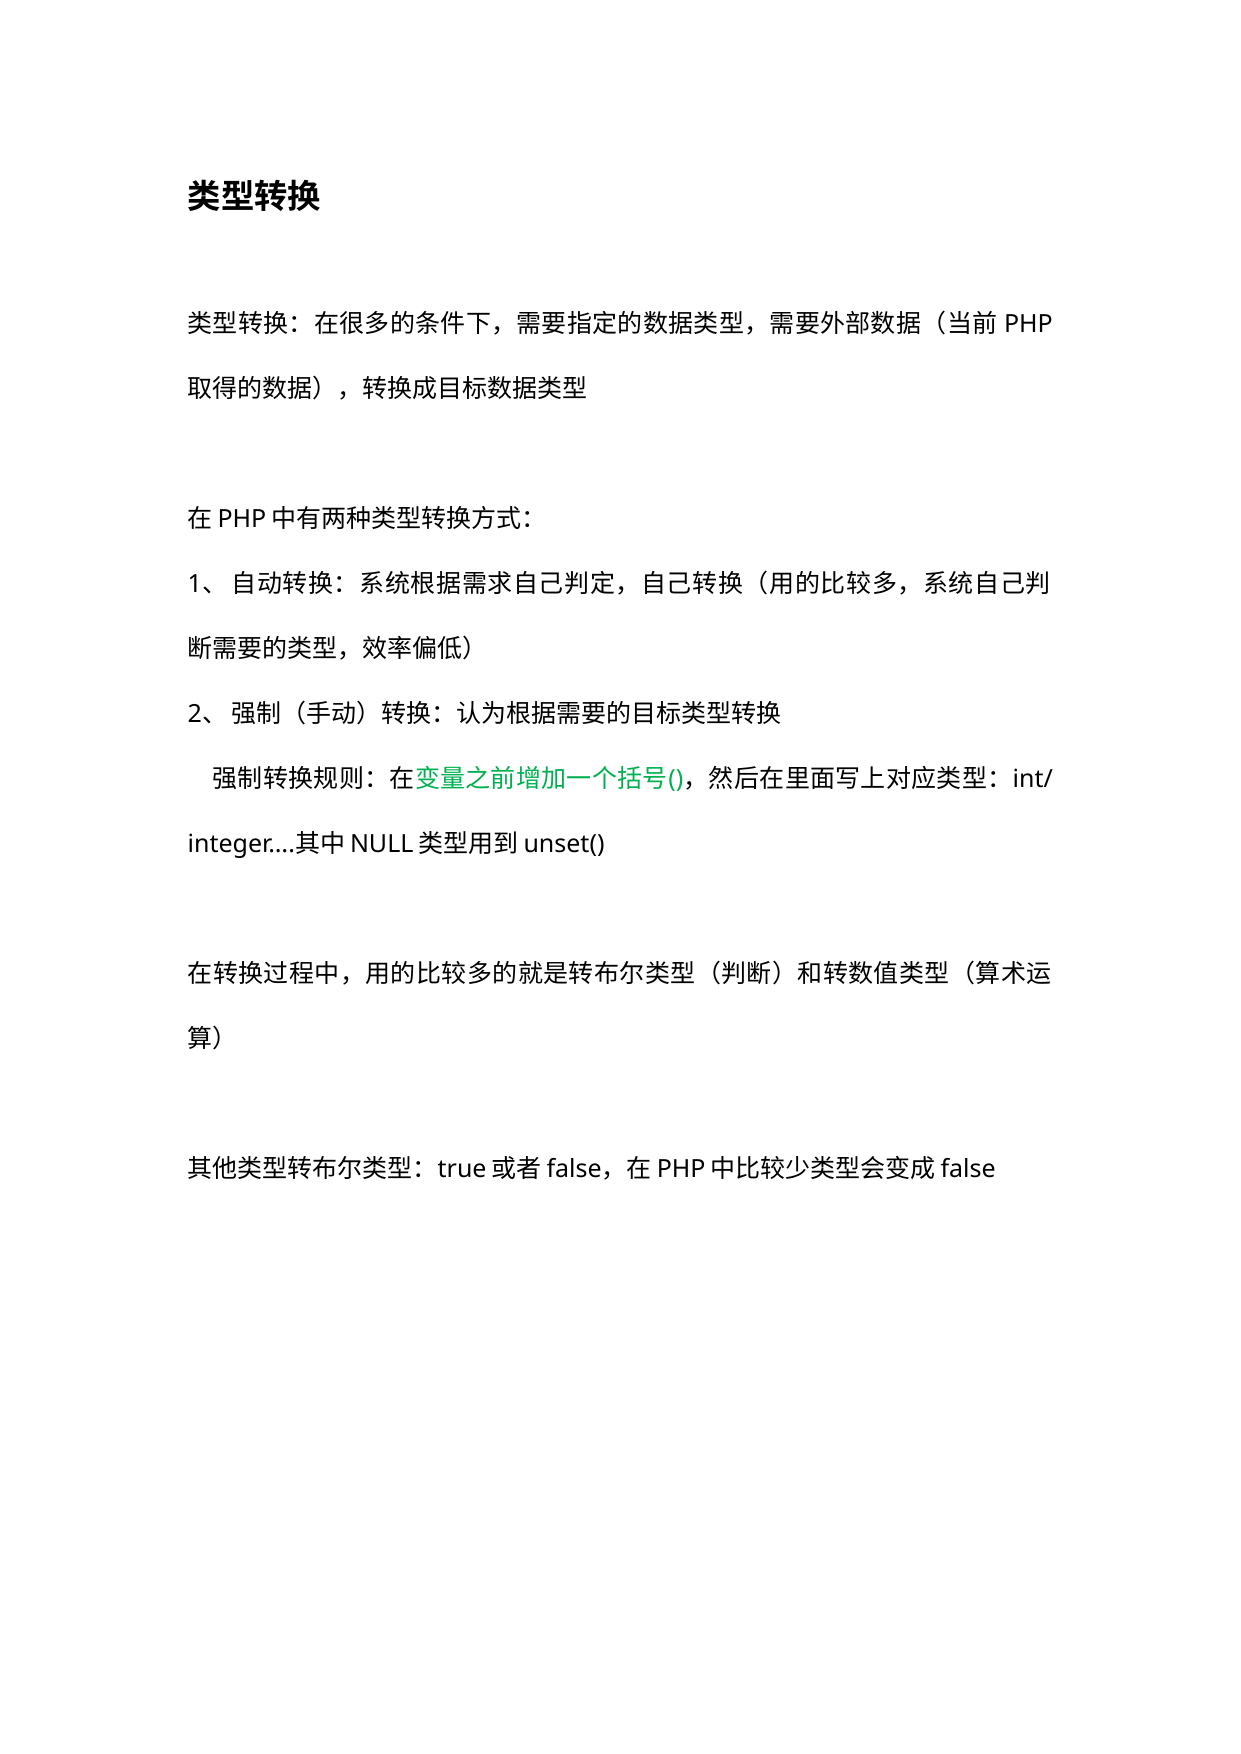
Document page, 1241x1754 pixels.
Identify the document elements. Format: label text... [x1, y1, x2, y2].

text 其他类型转布尔类型：true或者false，在PHP中比较少类型会变成false [187, 1134, 1053, 1199]
text 类型转换：在很多的条件下，需要指定的数据类型，需要外部数据（当前PHP取得的数据），转换成目标数据类型 [187, 289, 1053, 419]
text 1、 自动转换：系统根据需求自己判定，自己转换（用的比较多，系统自己判断需要的类型，效率偏低） [187, 549, 1053, 679]
text 2、 强制（手动）转换：认为根据需要的目标类型转换 [187, 679, 1053, 744]
text 强制转换规则：在变量之前增加一个括号()，然后在里面写上对应类型：int/integer….其中NULL类型用到unset() [187, 744, 1053, 874]
subtitle 类型转换 [187, 162, 1053, 227]
text 在转换过程中，用的比较多的就是转布尔类型（判断）和转数值类型（算术运算） [187, 939, 1053, 1069]
text 在PHP中有两种类型转换方式： [187, 484, 1053, 549]
